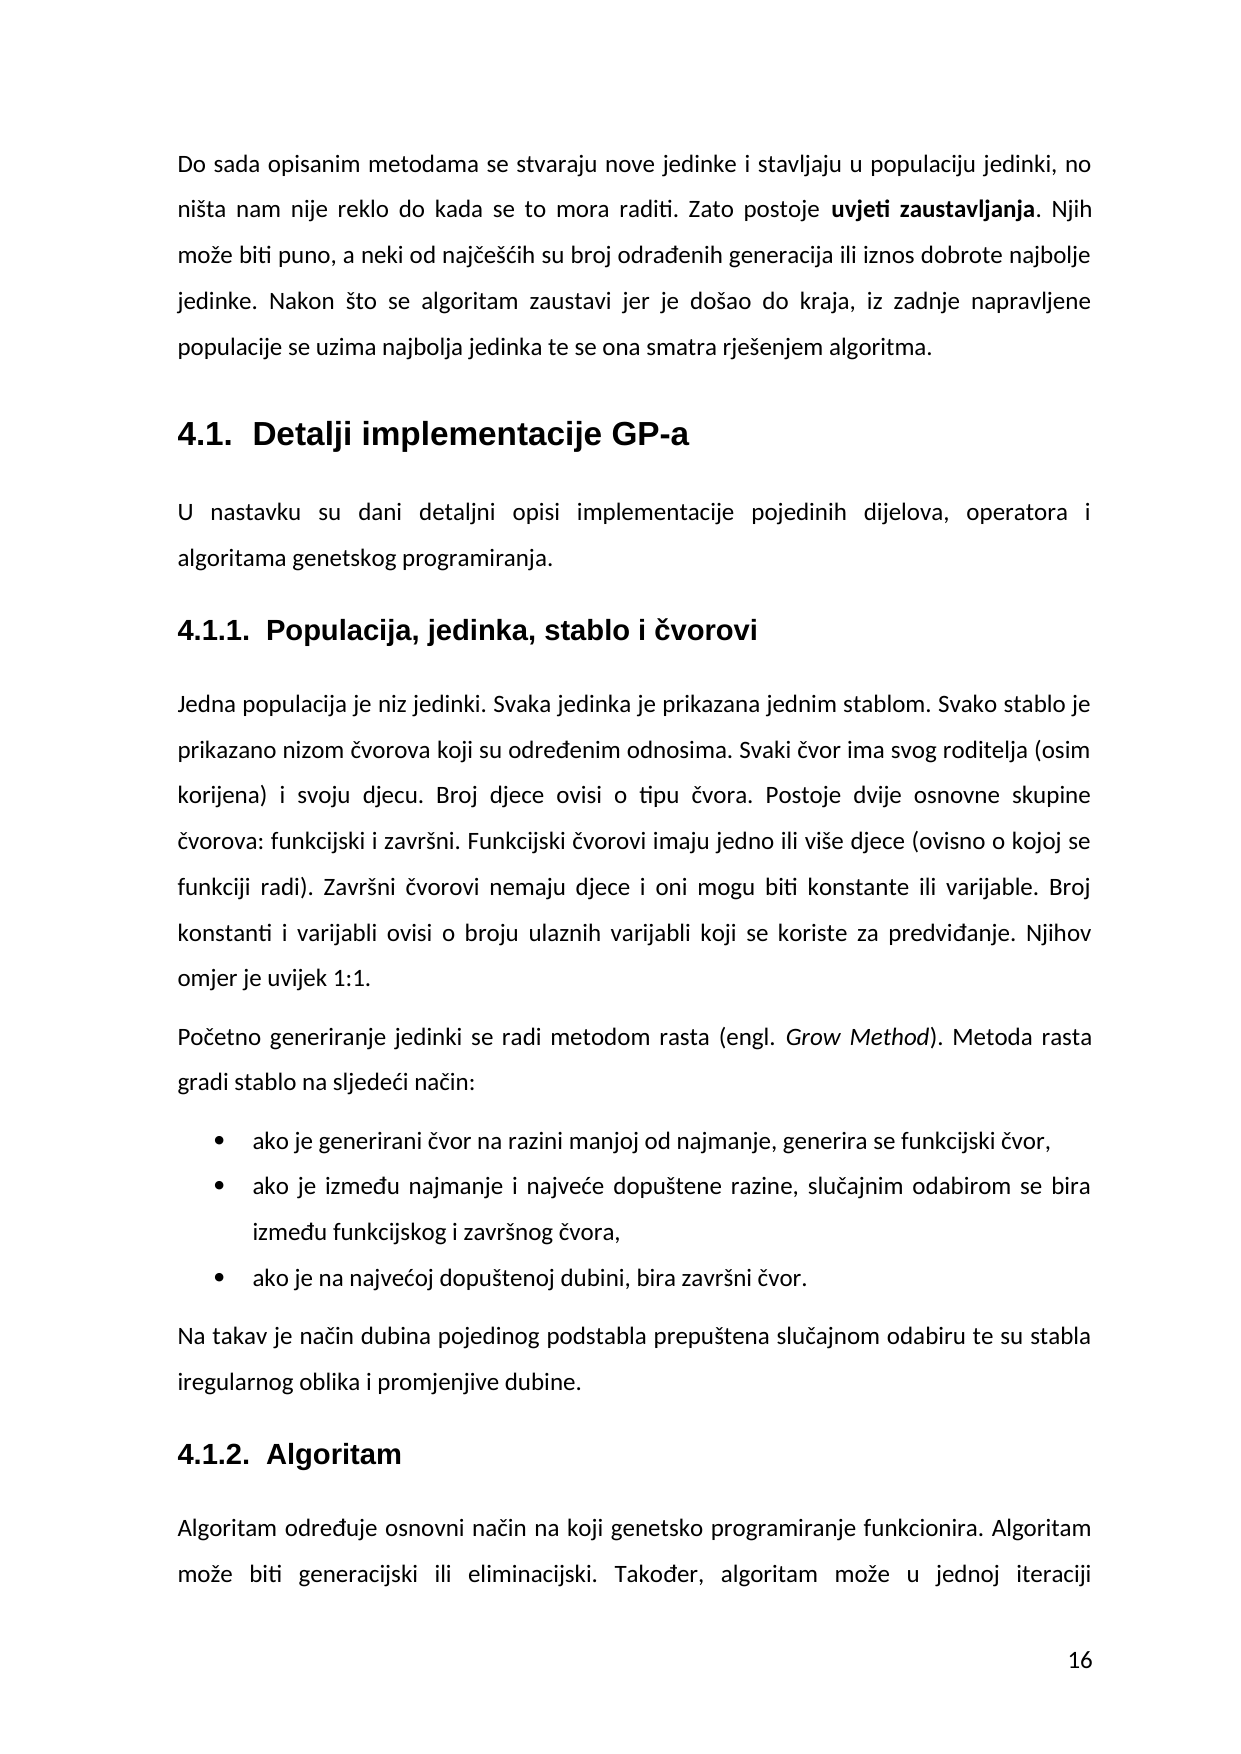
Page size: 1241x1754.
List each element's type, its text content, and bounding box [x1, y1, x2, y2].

text U nastavku su dani detaljni opisi implementacije pojedinih dijelova, operatora i algoritama genetskog programiranja. [177, 496, 1092, 573]
list ako je generirani čvor na razini manjoj od najmanje, generira se funkcijski čvor, [215, 1125, 1092, 1155]
text Na takav je način dubina pojedinog podstabla prepuštena slučajnom odabiru te su stabla iregularnog oblika i promjenjive dubine. [177, 1320, 1092, 1396]
list ako je na najvećoj dopuštenoj dubini, bira završni čvor. [215, 1262, 1092, 1292]
text Do sada opisanim metodama se stvaraju nove jedinke i stavljaju u populaciju jedinki, no ništa nam nije reklo do kada se to mora raditi. Zato postoje uvjeti zaustavljanja. Njih može biti puno, a neki od najčešćih su broj odrađenih generacija ili iznos dobrote najbolje jedinke. Nakon što se algoritam zaustavi jer je došao do kraja, iz zadnje napravljene populacije se uzima najbolja jedinka te se ona smatra rješenjem algoritma. [177, 148, 1092, 361]
text Jedna populacija je niz jedinki. Svaka jedinka je prikazana jednim stablom. Svako stablo je prikazano nizom čvorova koji su određenim odnosima. Svaki čvor ima svog roditelja (osim korijena) i svoju djecu. Broj djece ovisi o tipu čvora. Postoje dvije osnovne skupine čvorova: funkcijski i završni. Funkcijski čvorovi imaju jedno ili više djece (ovisno o kojoj se funkciji radi). Završni čvorovi nemaju djece i oni mogu biti konstante ili varijable. Broj konstanti i varijabli ovisi o broju ulaznih varijabli koji se koriste za predviđanje. Njihov omjer je uvijek 1:1. [177, 688, 1092, 993]
text Početno generiranje jedinki se radi metodom rasta (engl. Grow Method). Metoda rasta gradi stablo na sljedeći način: [177, 1021, 1092, 1097]
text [177, 1512, 1092, 1588]
list ako je između najmanje i najveće dopuštene razine, slučajnim odabirom se bira između funkcijskog i završnog čvora, [215, 1171, 1092, 1247]
subtitle Populacija, jedinka, stablo i čvorovi [177, 613, 1092, 646]
subtitle Algoritam [177, 1437, 1092, 1470]
subtitle Detalji implementacije GP-a [177, 414, 1092, 452]
